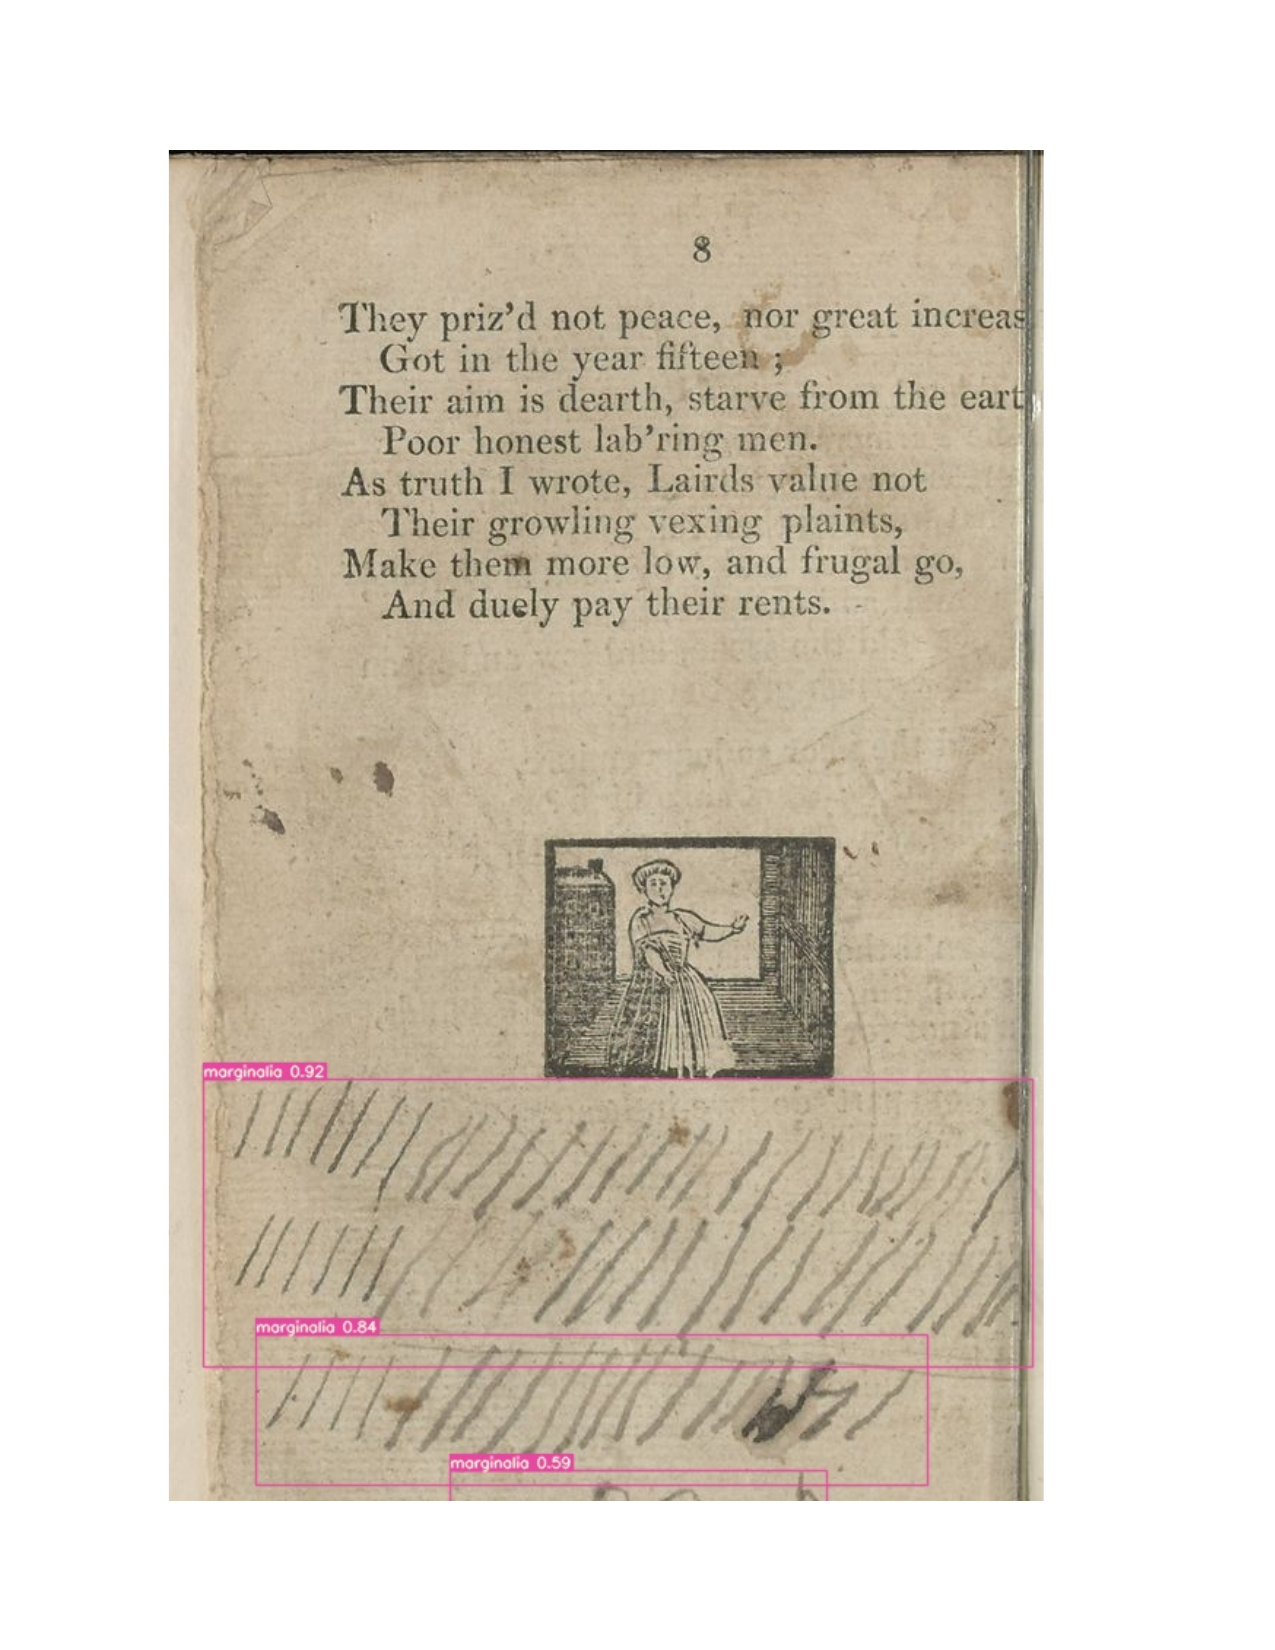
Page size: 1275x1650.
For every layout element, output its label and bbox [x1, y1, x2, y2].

picture [168, 150, 1044, 1501]
